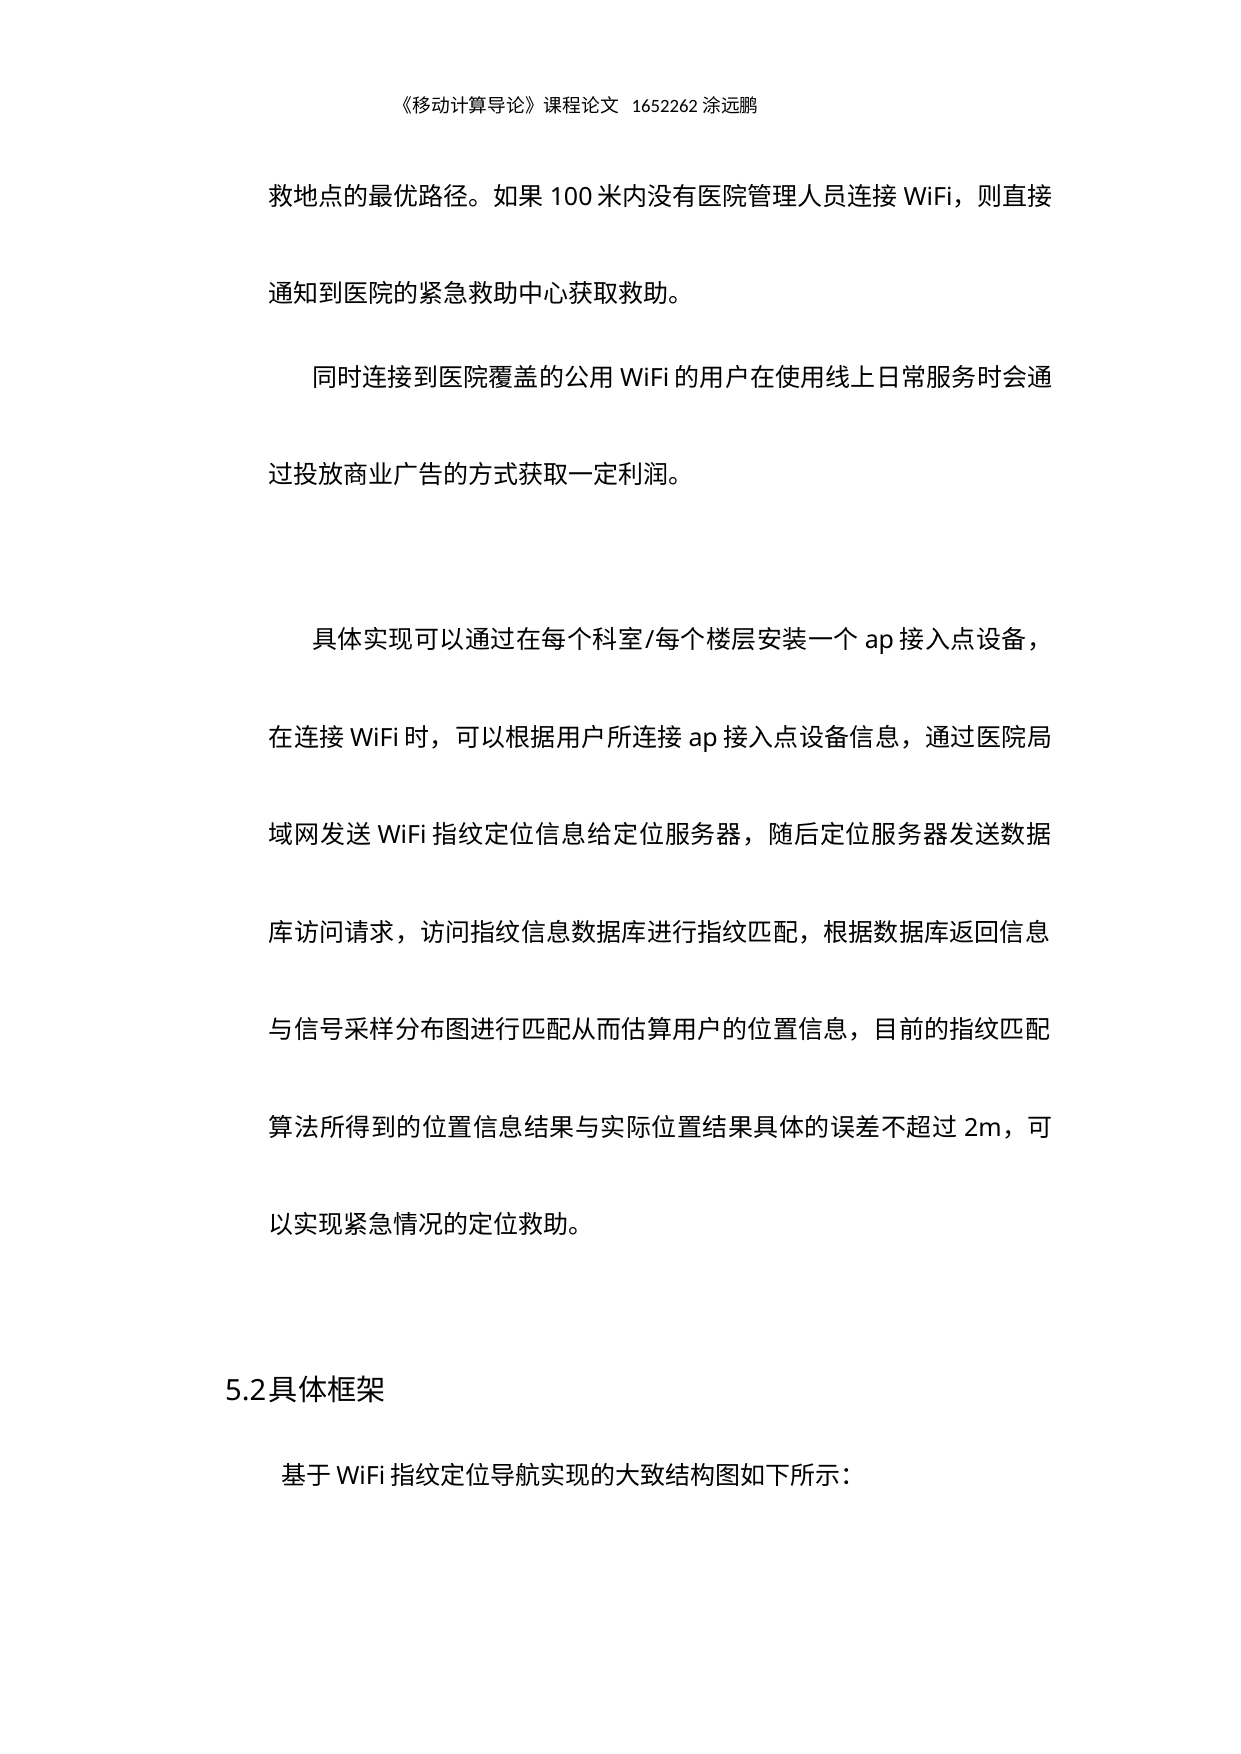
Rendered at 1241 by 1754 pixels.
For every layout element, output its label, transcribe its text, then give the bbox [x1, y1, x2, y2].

list 具体实现可以通过在每个科室/每个楼层安装一个ap接入点设备，在连接WiFi时，可以根据用户所连接ap接入点设备信息，通过医院局域网发送WiFi指纹定位信息给定位服务器，随后定位服务器发送数据库访问请求，访问指纹信息数据库进行指纹匹配，根据数据库返回信息与信号采样分布图进行匹配从而估算用户的位置信息，目前的指纹匹配算法所得到的位置信息结果与实际位置结果具体的误差不超过2m，可以实现紧急情况的定位救助。 [269, 605, 1053, 1255]
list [269, 162, 1053, 324]
list 同时连接到医院覆盖的公用WiFi的用户在使用线上日常服务时会通过投放商业广告的方式获取一定利润。 [269, 343, 1053, 505]
list 具体框架 [225, 1355, 1053, 1420]
list 基于WiFi指纹定位导航实现的大致结构图如下所示： [187, 1441, 1053, 1506]
